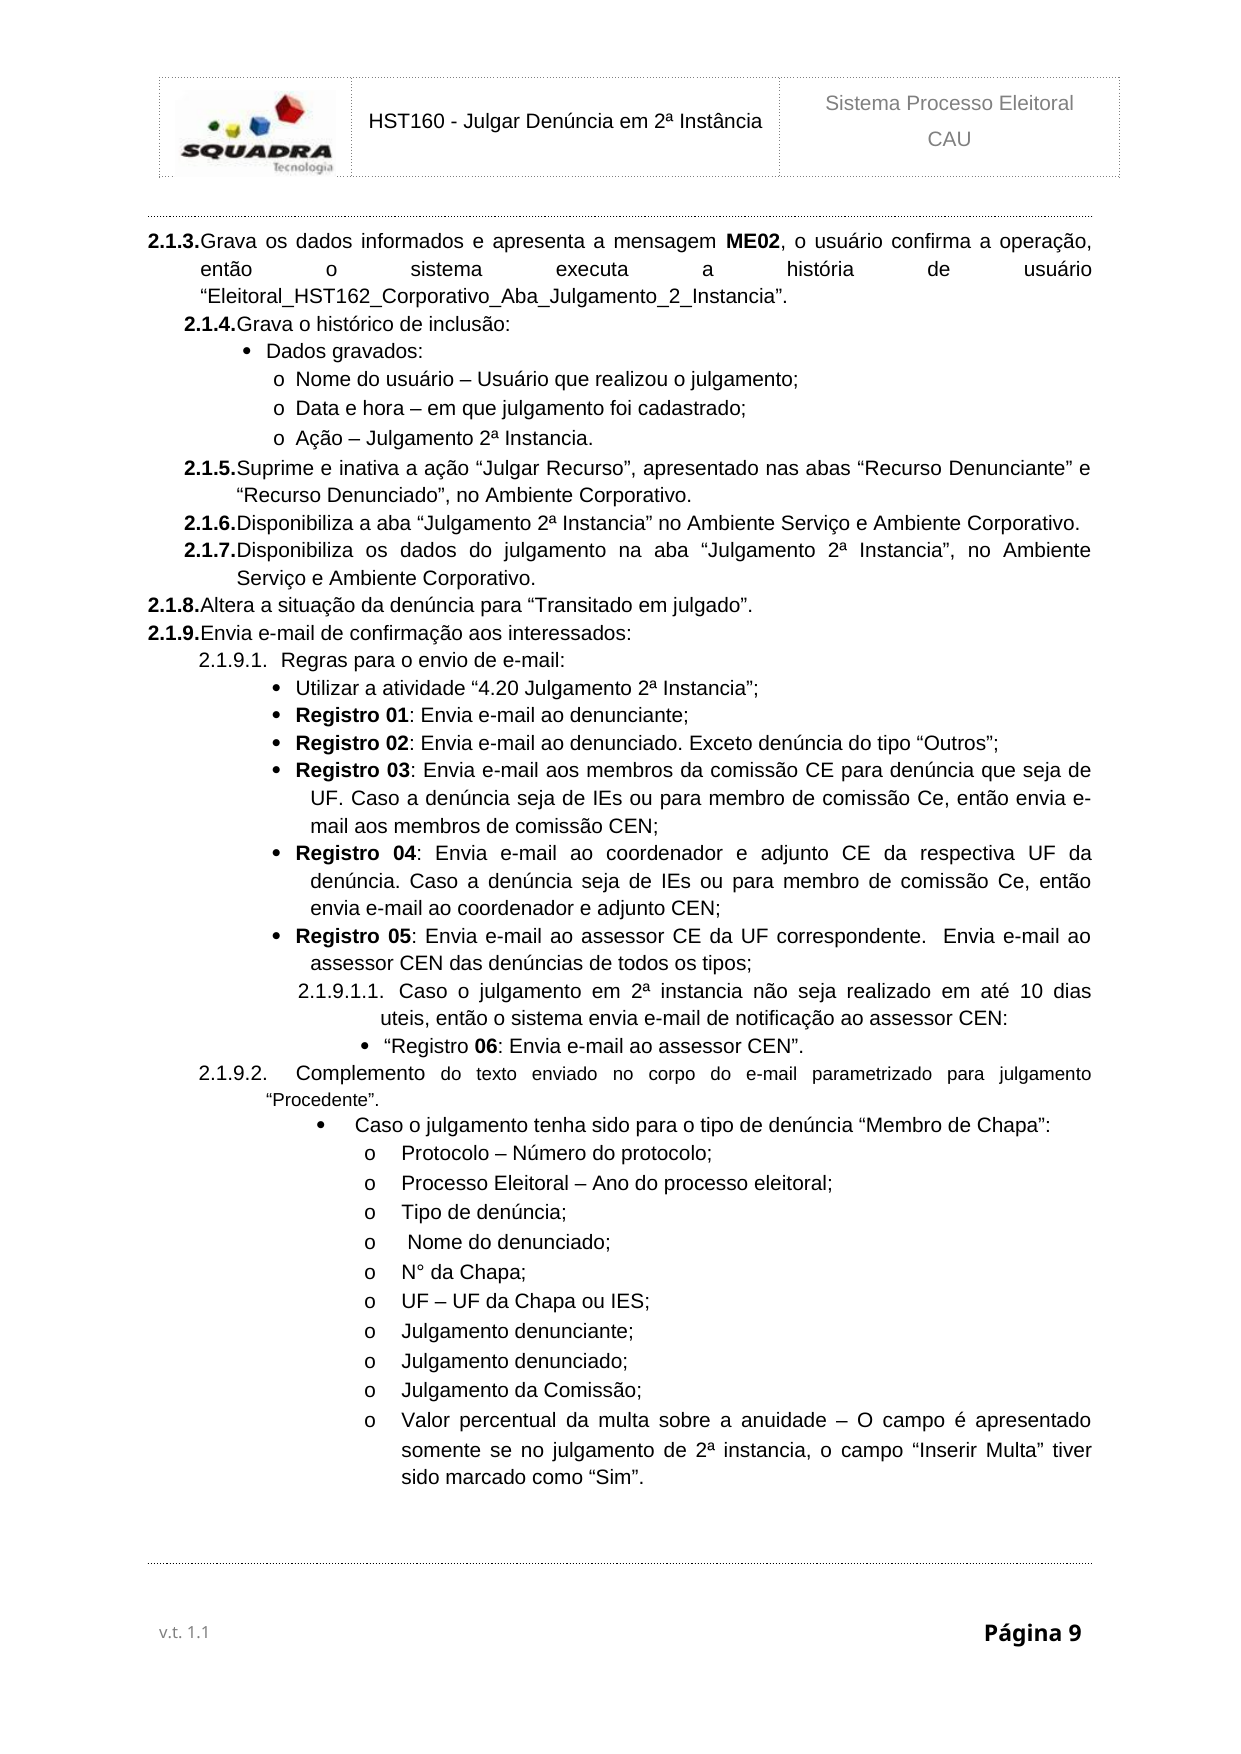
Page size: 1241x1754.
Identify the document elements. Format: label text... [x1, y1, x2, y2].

list “Registro 06: Envia e-mail ao assessor CEN”. [361, 1034, 1092, 1058]
list Utilizar a atividade “4.20 Julgamento 2ª Instancia”; [273, 676, 1092, 699]
list Julgamento denunciante; [364, 1319, 1092, 1345]
list Registro 05: Envia e-mail ao assessor CE da UF correspondente. Envia e-mail ao assessor CEN das denúncias de todos os tipos; [273, 923, 1092, 975]
list Envia e-mail de confirmação aos interessados: [148, 621, 1092, 644]
list Registro 01: Envia e-mail ao denunciante; [273, 703, 1092, 727]
list Suprime e inativa a ação “Julgar Recurso”, apresentado nas abas “Recurso Denunciante” e “Recurso Denunciado”, no Ambiente Corporativo. [184, 456, 1092, 507]
list Dados gravados: [243, 339, 1092, 363]
list Tipo de denúncia; [364, 1200, 1092, 1226]
list Disponibiliza os dados do julgamento na aba “Julgamento 2ª Instancia”, no Ambiente Serviço e Ambiente Corporativo. [184, 538, 1092, 589]
list Regras para o envio de e-mail: [198, 648, 1092, 672]
list Ação – Julgamento 2ª Instancia. [273, 426, 1092, 452]
list N° da Chapa; [364, 1259, 1092, 1285]
list Nome do usuário – Usuário que realizou o julgamento; [273, 366, 1092, 392]
list Data e hora – em que julgamento foi cadastrado; [273, 396, 1092, 422]
list Julgamento denunciado; [364, 1349, 1092, 1374]
list Caso o julgamento em 2ª instancia não seja realizado em até 10 dias uteis, então o sistema envia e-mail de notificação ao assessor CEN: [298, 979, 1092, 1030]
list Altera a situação da denúncia para “Transitado em julgado”. [148, 593, 1092, 617]
list Grava os dados informados e apresenta a mensagem ME02, o usuário confirma a operação, então o sistema executa a história de usuário “Eleitoral_HST162_Corporativo_Aba_Julgamento_2_Instancia”. [148, 229, 1092, 308]
list Protocolo – Número do protocolo; [364, 1141, 1092, 1167]
list Processo Eleitoral – Ano do processo eleitoral; [364, 1171, 1092, 1196]
list Registro 02: Envia e-mail ao denunciado. Exceto denúncia do tipo “Outros”; [273, 731, 1092, 755]
list Grava o histórico de inclusão: [184, 311, 1092, 335]
list Complemento do texto enviado no corpo do e-mail parametrizado para julgamento “Procedente”. [198, 1061, 1092, 1110]
list Disponibiliza a aba “Julgamento 2ª Instancia” no Ambiente Serviço e Ambiente Corporativo. [184, 511, 1092, 534]
list UF – UF da Chapa ou IES; [364, 1289, 1092, 1315]
list Registro 03: Envia e-mail aos membros da comissão CE para denúncia que seja de UF. Caso a denúncia seja de IEs ou para membro de comissão Ce, então envia e-mail aos membros de comissão CEN; [273, 758, 1092, 837]
list Julgamento da Comissão; [364, 1378, 1092, 1404]
list Registro 04: Envia e-mail ao coordenador e adjunto CE da respectiva UF da denúncia. Caso a denúncia seja de IEs ou para membro de comissão Ce, então envia e-mail ao coordenador e adjunto CEN; [273, 841, 1092, 920]
list Caso o julgamento tenha sido para o tipo de denúncia “Membro de Chapa”: [317, 1113, 1092, 1137]
list Nome do denunciado; [364, 1230, 1092, 1256]
list Valor percentual da multa sobre a anuidade – O campo é apresentado somente se no julgamento de 2ª instancia, o campo “Inserir Multa” tiver sido marcado como “Sim”. [364, 1408, 1092, 1489]
picture [175, 90, 336, 177]
